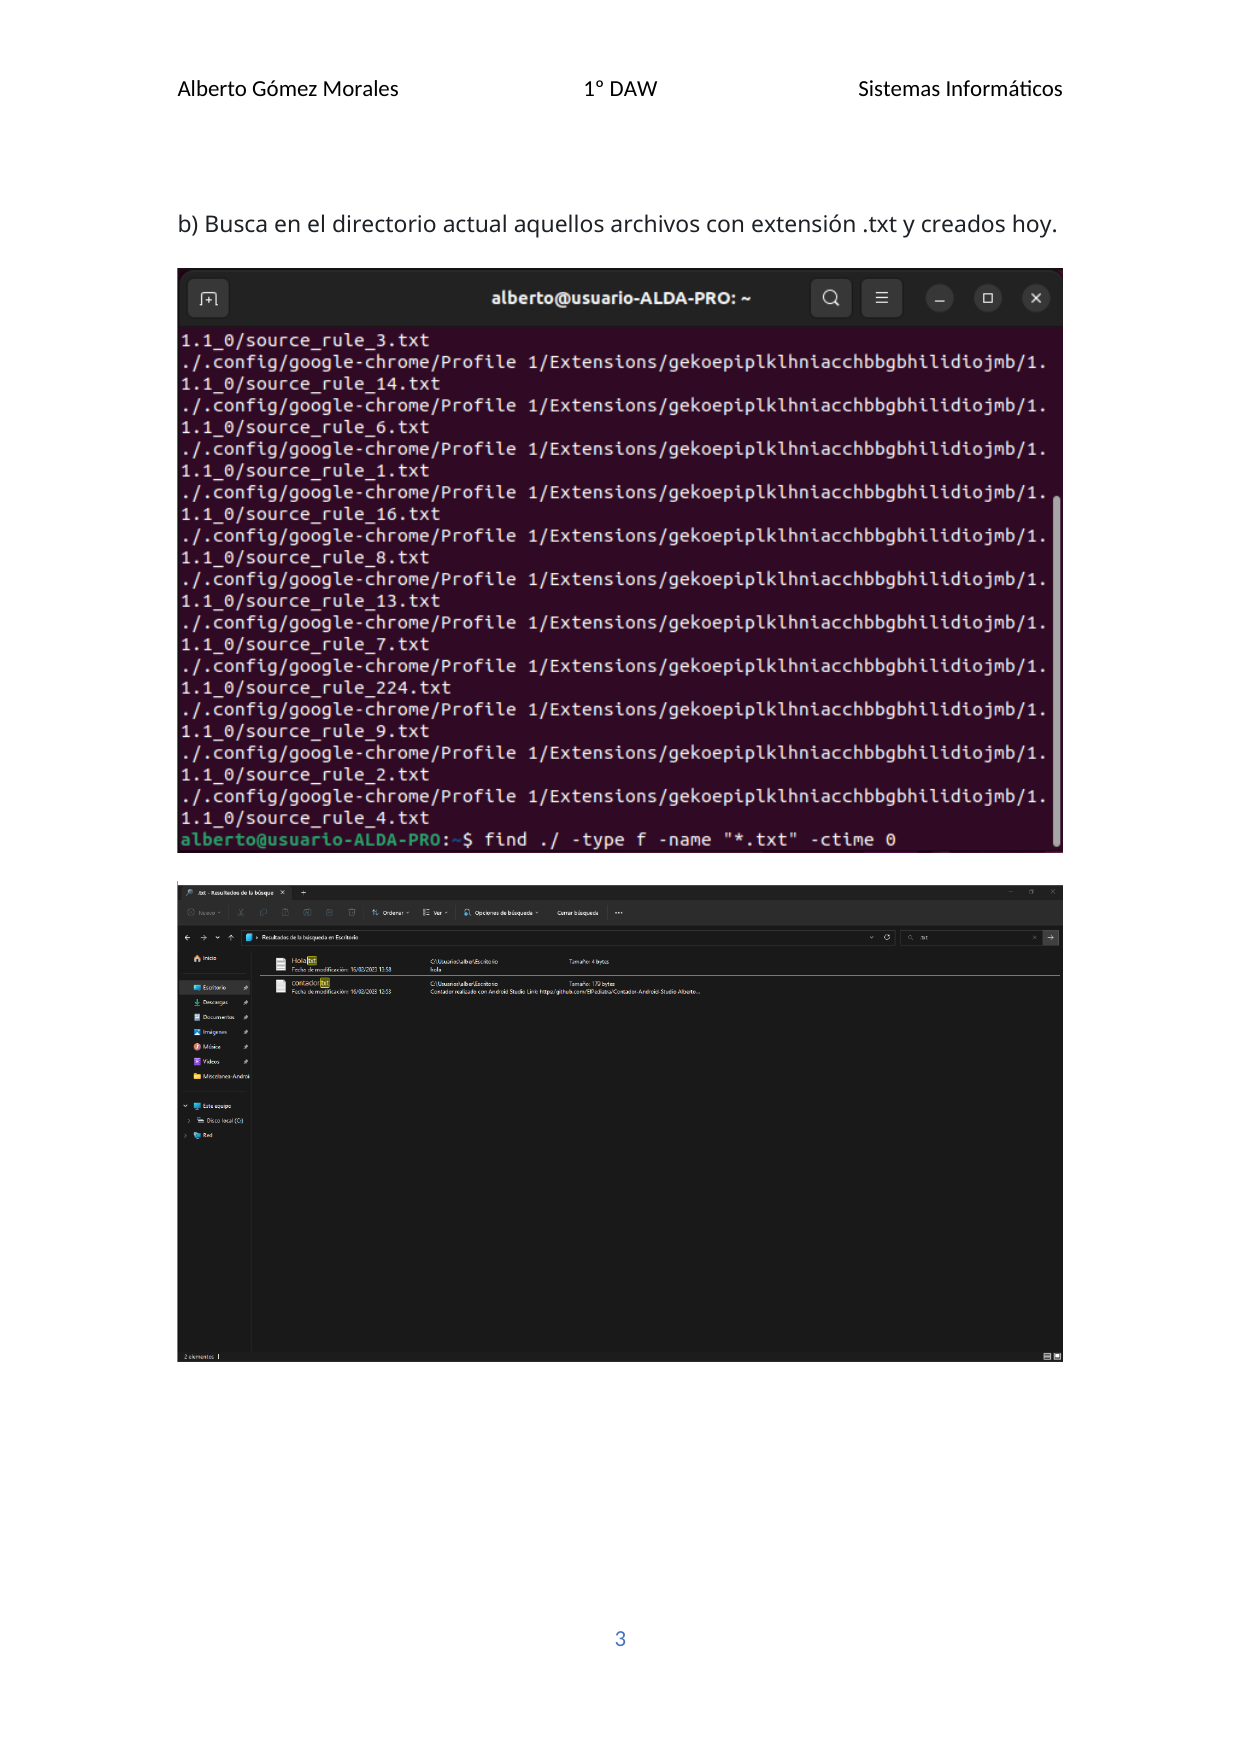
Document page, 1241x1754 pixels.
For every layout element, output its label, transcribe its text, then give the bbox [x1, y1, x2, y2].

picture [177, 881, 1063, 1362]
text b) Busca en el directorio actual aquellos archivos con extensión .txt y creados hoy. [177, 208, 1063, 239]
picture [177, 268, 1063, 853]
